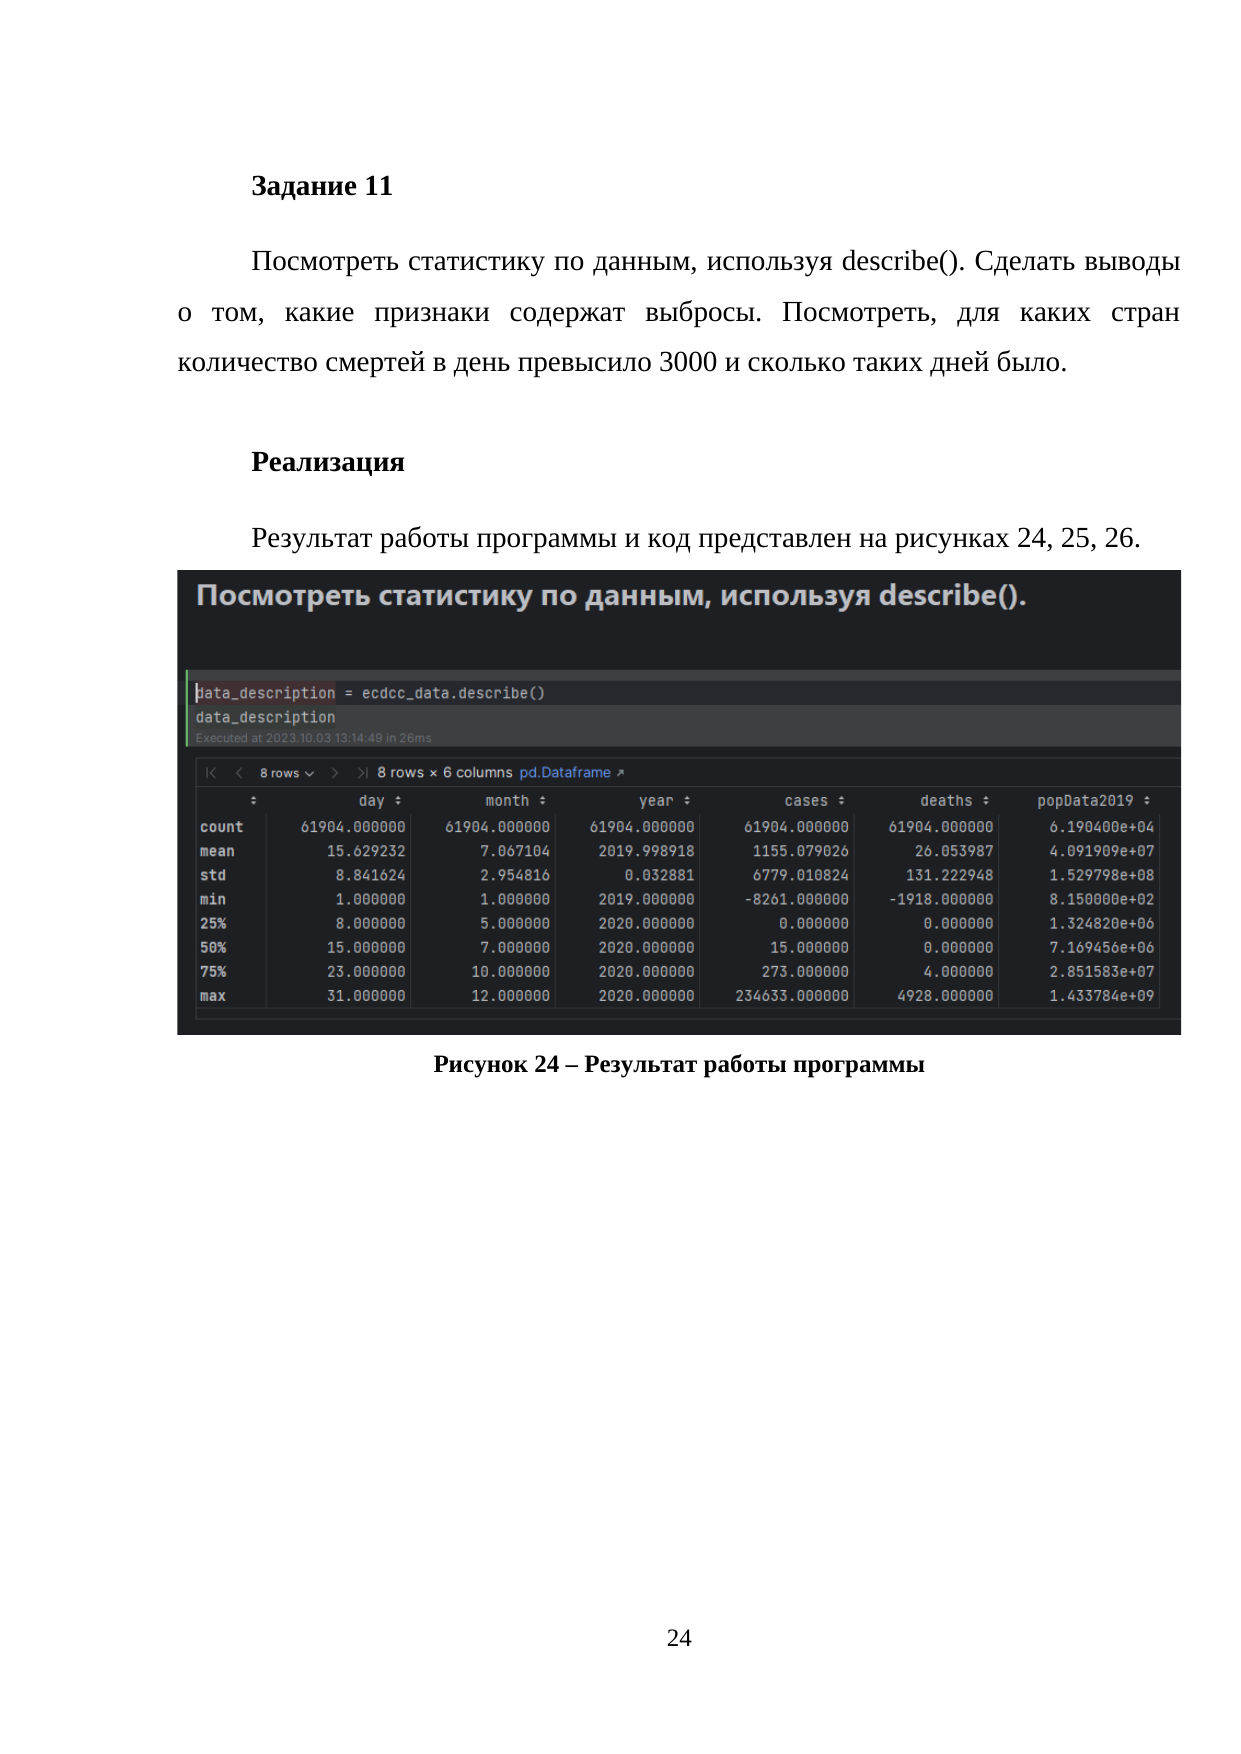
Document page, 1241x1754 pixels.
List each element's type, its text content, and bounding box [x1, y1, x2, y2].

text Реализация [177, 444, 1181, 478]
text Рисунок 24 – Результат работы программы [177, 1049, 1181, 1078]
picture [177, 570, 1182, 1035]
text Посмотреть статистику по данным, используя describe(). Сделать выводы о том, какие признаки содержат выбросы. Посмотреть, для каких стран количество смертей в день превысило 3000 и сколько таких дней было. [177, 243, 1181, 378]
text Задание 11 [177, 168, 1181, 202]
text Результат работы программы и код представлен на рисунках 24, 25, 26. [177, 520, 1181, 553]
